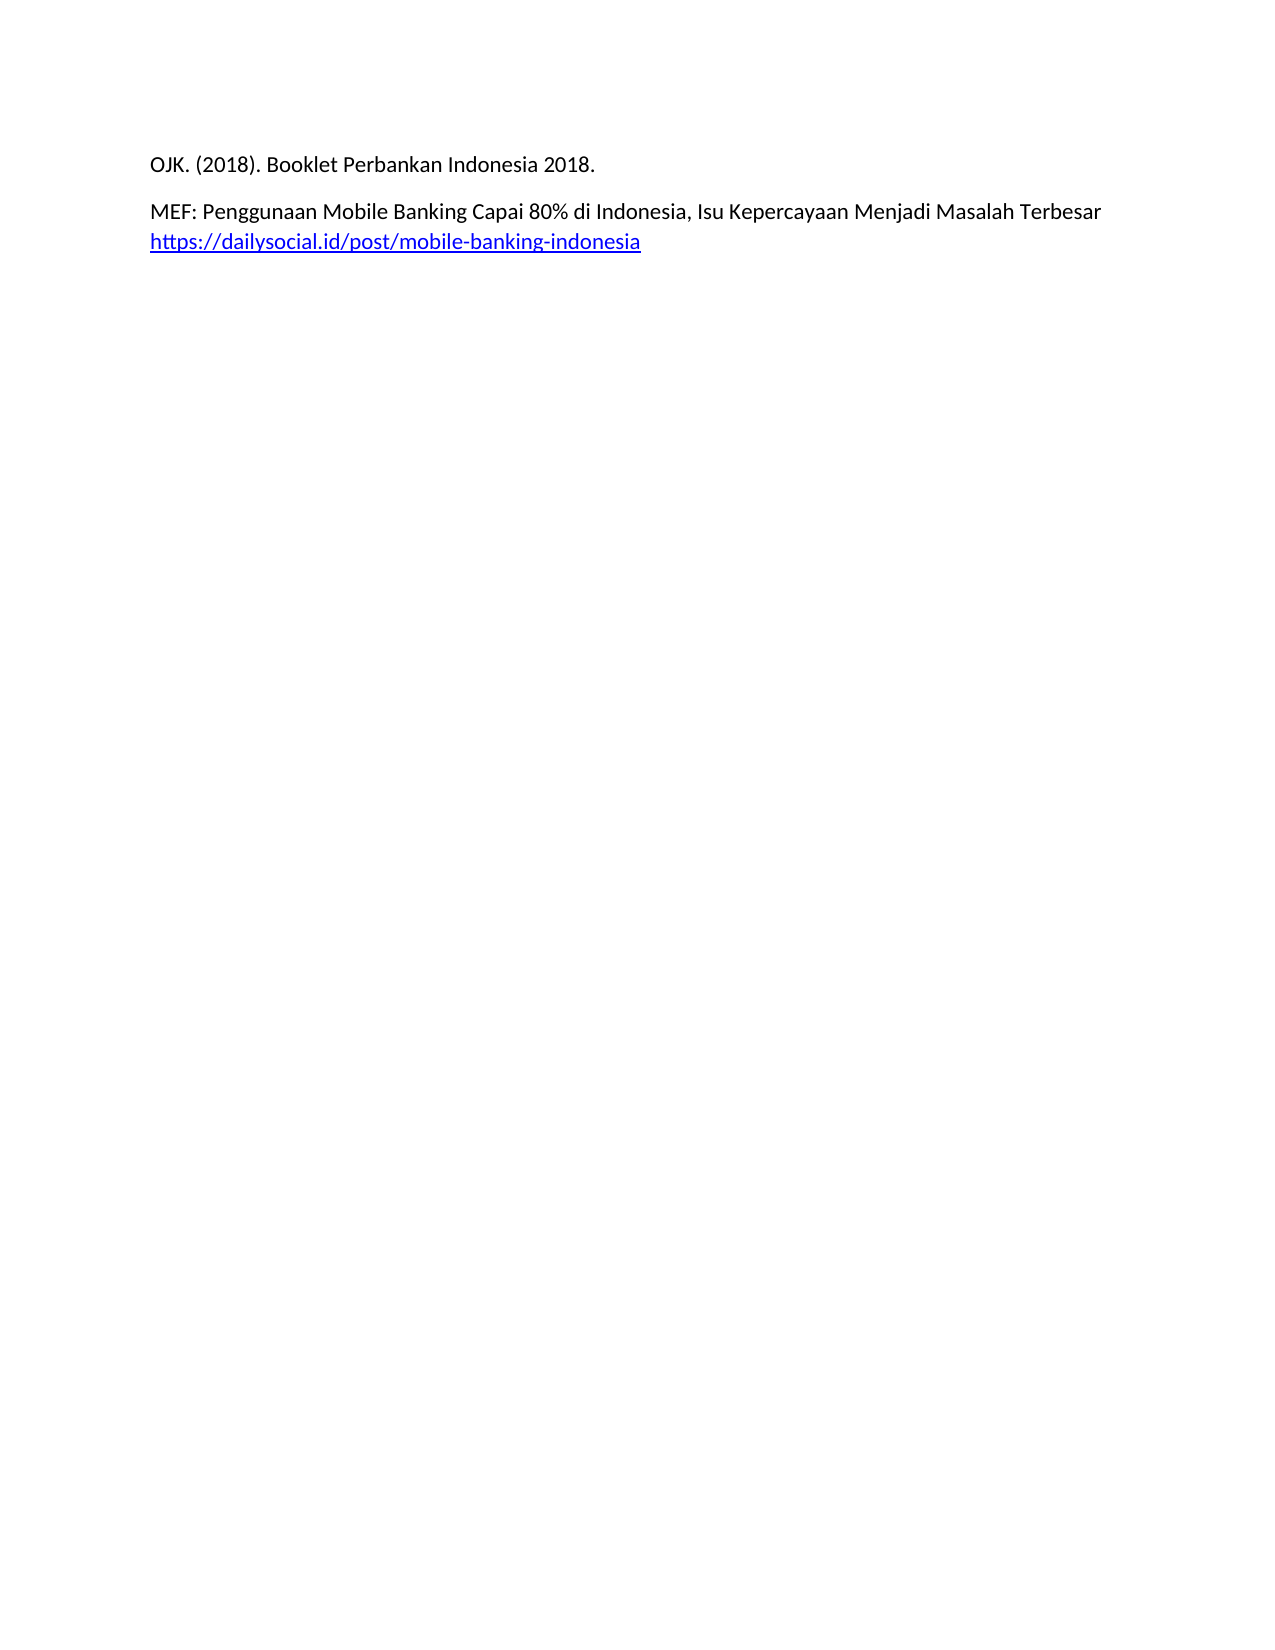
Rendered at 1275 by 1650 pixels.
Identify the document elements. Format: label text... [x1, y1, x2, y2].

text MEF: Penggunaan Mobile Banking Capai 80% di Indonesia, Isu Kepercayaan Menjadi Masalah Terbesar https://dailysocial.id/post/mobile-banking-indonesia [150, 197, 1125, 255]
text OJK. (2018). Booklet Perbankan Indonesia 2018. [150, 150, 1125, 178]
